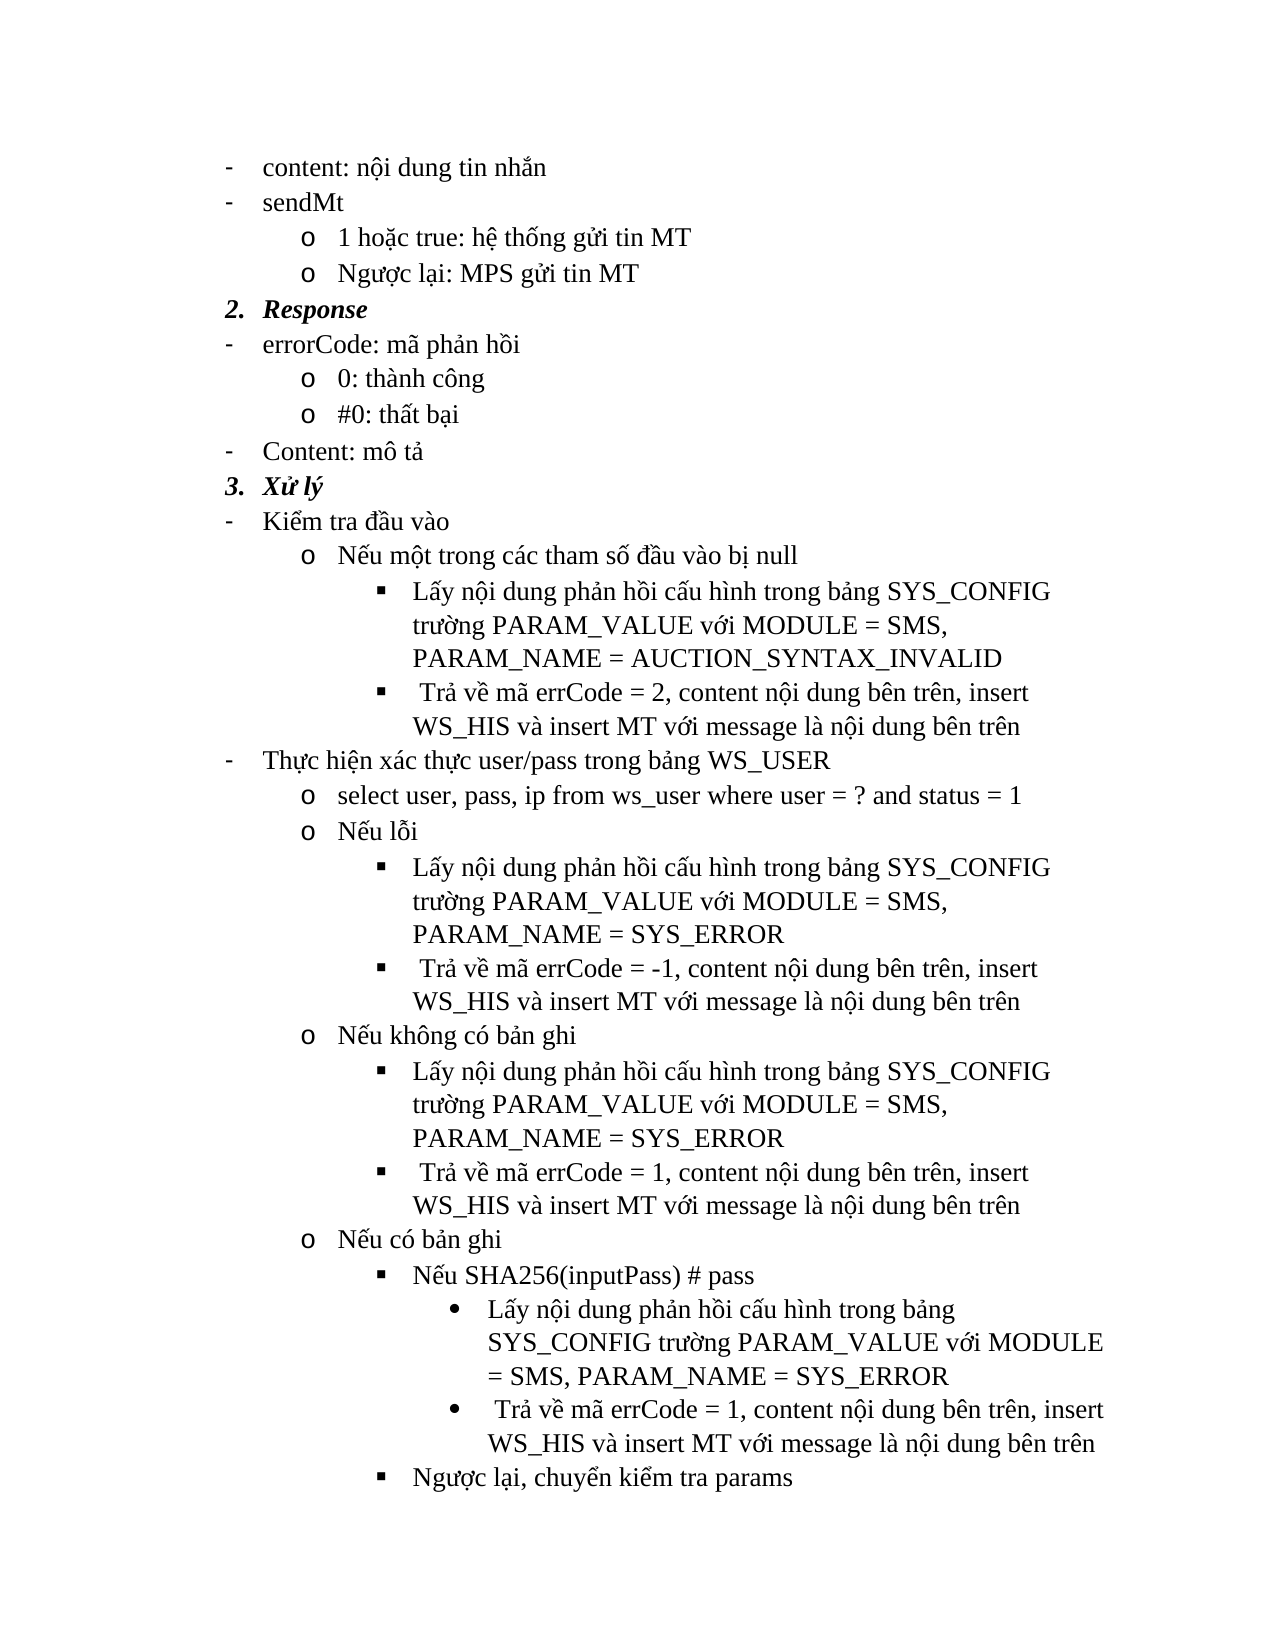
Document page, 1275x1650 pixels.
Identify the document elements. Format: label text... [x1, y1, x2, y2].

list Trả về mã errCode = 1, content nội dung bên trên, insert WS_HIS và insert MT với message là nội dung bên trên [375, 1156, 1125, 1221]
list Lấy nội dung phản hồi cấu hình trong bảng SYS_CONFIG trường PARAM_VALUE với MODULE = SMS, PARAM_NAME = SYS_ERROR [375, 1055, 1125, 1153]
list #0: thất bại [300, 398, 1125, 432]
list 1 hoặc true: hệ thống gửi tin MT [300, 221, 1125, 255]
list Nếu không có bản ghi [300, 1019, 1125, 1052]
list Lấy nội dung phản hồi cấu hình trong bảng SYS_CONFIG trường PARAM_VALUE với MODULE = SMS, PARAM_NAME = SYS_ERROR [450, 1293, 1125, 1391]
list select user, pass, ip from ws_user where user = ? and status = 1 [300, 779, 1125, 812]
list Nếu SHA256(inputPass) # pass [375, 1259, 1125, 1290]
list Kiểm tra đầu vào [225, 504, 1125, 537]
list Ngược lại: MPS gửi tin MT [300, 257, 1125, 291]
list Content: mô tả [225, 434, 1125, 468]
list Trả về mã errCode = -1, content nội dung bên trên, insert WS_HIS và insert MT với message là nội dung bên trên [375, 952, 1125, 1017]
list content: nội dung tin nhắn [225, 150, 1125, 183]
list errorCode: mã phản hồi [225, 327, 1125, 360]
list Trả về mã errCode = 2, content nội dung bên trên, insert WS_HIS và insert MT với message là nội dung bên trên [375, 676, 1125, 741]
list Trả về mã errCode = 1, content nội dung bên trên, insert WS_HIS và insert MT với message là nội dung bên trên [450, 1393, 1125, 1458]
list Lấy nội dung phản hồi cấu hình trong bảng SYS_CONFIG trường PARAM_VALUE với MODULE = SMS, PARAM_NAME = SYS_ERROR [375, 851, 1125, 949]
list Thực hiện xác thực user/pass trong bảng WS_USER [225, 743, 1125, 776]
list Response [225, 293, 1125, 324]
list Nếu có bản ghi [300, 1223, 1125, 1256]
list Nếu một trong các tham số đầu vào bị null [300, 539, 1125, 573]
list 0: thành công [300, 362, 1125, 396]
list Nếu lỗi [300, 815, 1125, 848]
list Ngược lại, chuyển kiểm tra params [375, 1461, 1125, 1492]
list Xử lý [225, 470, 1125, 501]
list sendMt [225, 186, 1125, 219]
list Lấy nội dung phản hồi cấu hình trong bảng SYS_CONFIG trường PARAM_VALUE với MODULE = SMS, PARAM_NAME = AUCTION_SYNTAX_INVALID [375, 575, 1125, 674]
